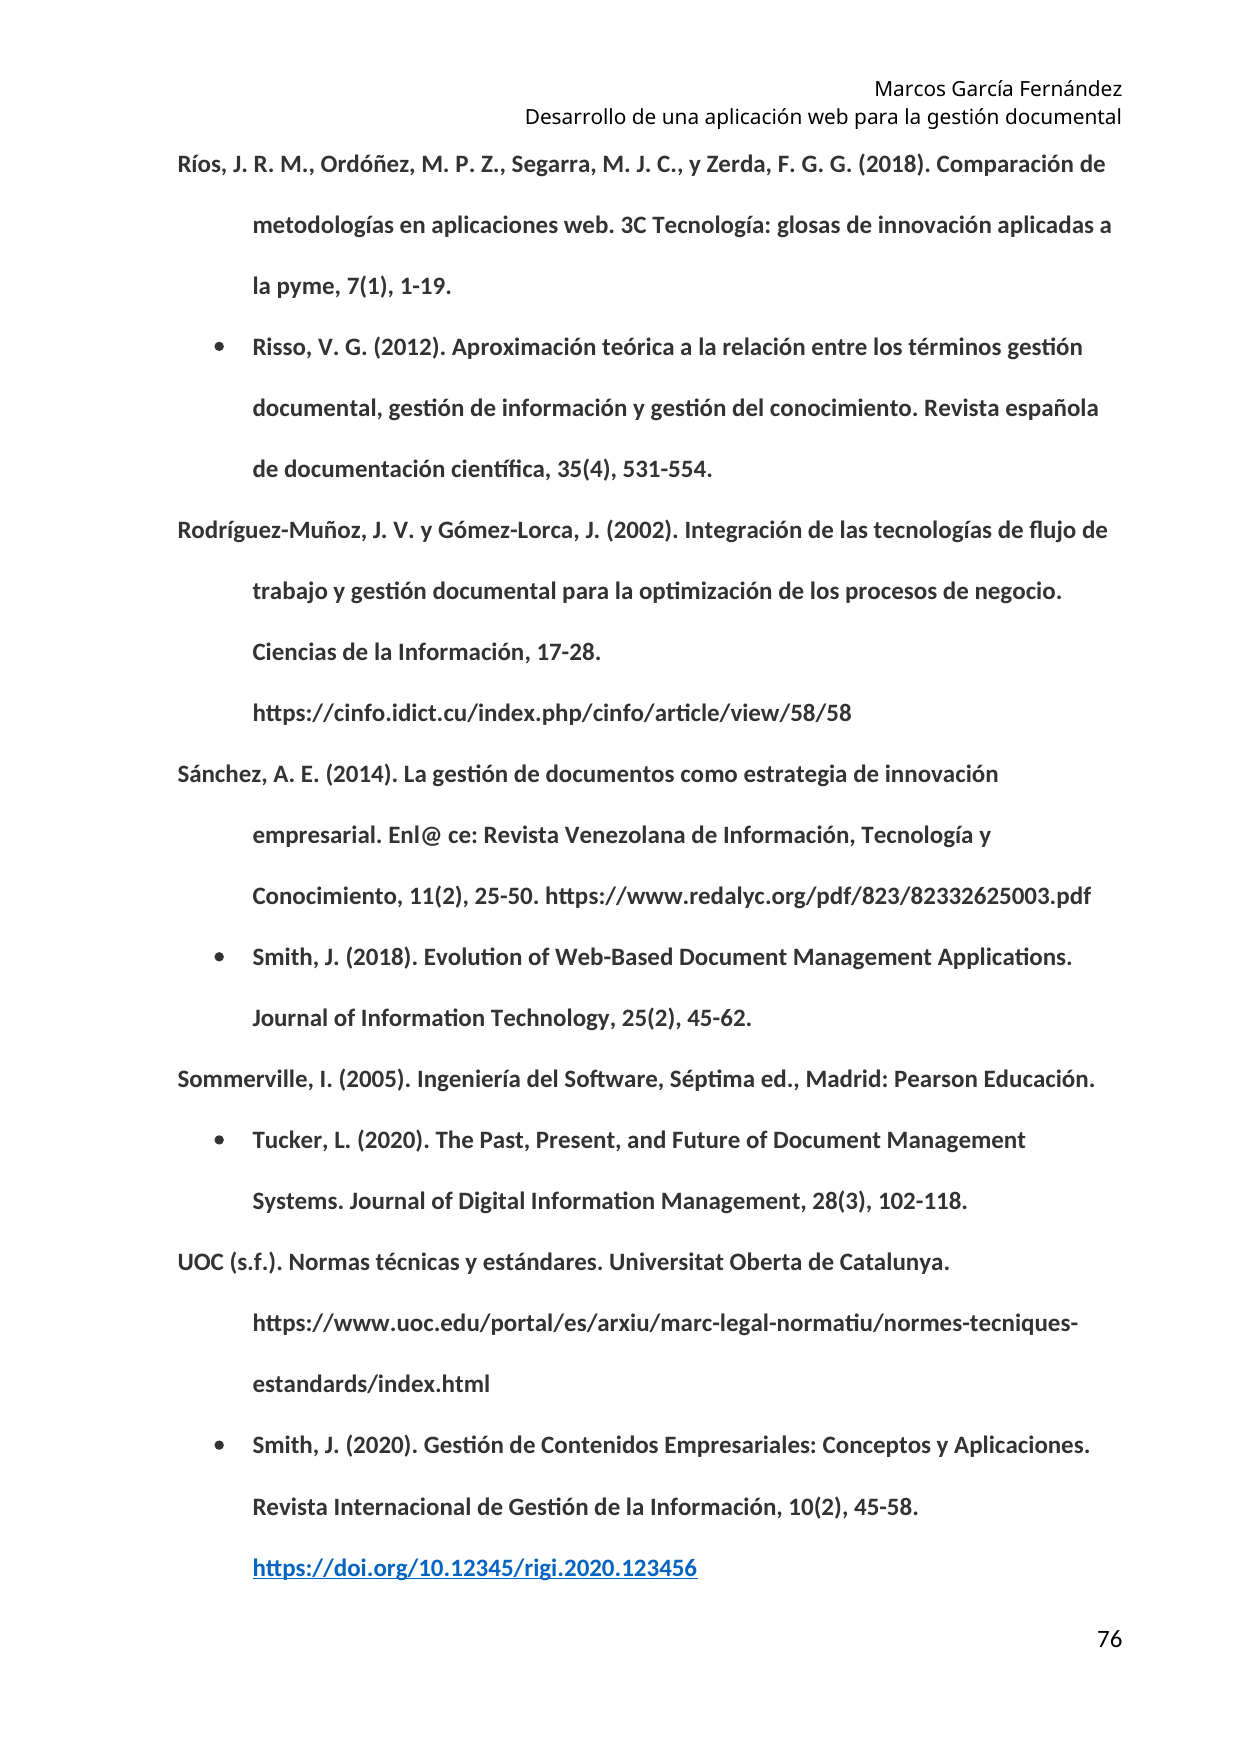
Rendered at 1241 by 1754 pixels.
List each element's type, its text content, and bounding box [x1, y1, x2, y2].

list Smith, J. (2018). Evolution of Web-Based Document Management Applications. Journal of Information Technology, 25(2), 45-62. [215, 941, 1122, 1033]
text UOC (s.f.). Normas técnicas y estándares. Universitat Oberta de Catalunya. https://www.uoc.edu/portal/es/arxiu/marc-legal-normatiu/normes-tecniques-estandards/index.html [177, 1246, 1122, 1399]
text Sommerville, I. (2005). Ingeniería del Software, Séptima ed., Madrid: Pearson Educación. [177, 1063, 1122, 1094]
text Rodríguez-Muñoz, J. V. y Gómez-Lorca, J. (2002). Integración de las tecnologías de flujo de trabajo y gestión documental para la optimización de los procesos de negocio. Ciencias de la Información, 17-28. https://cinfo.idict.cu/index.php/cinfo/article/view/58/58 [177, 514, 1122, 728]
list Smith, J. (2020). Gestión de Contenidos Empresariales: Conceptos y Aplicaciones. Revista Internacional de Gestión de la Información, 10(2), 45-58. https://doi.org/10.12345/rigi.2020.123456 [215, 1429, 1122, 1582]
list Risso, V. G. (2012). Aproximación teórica a la relación entre los términos gestión documental, gestión de información y gestión del conocimiento. Revista española de documentación científica, 35(4), 531-554. [215, 331, 1122, 483]
text Sánchez, A. E. (2014). La gestión de documentos como estrategia de innovación empresarial. Enl@ ce: Revista Venezolana de Información, Tecnología y Conocimiento, 11(2), 25-50. https://www.redalyc.org/pdf/823/82332625003.pdf [177, 758, 1122, 911]
list Tucker, L. (2020). The Past, Present, and Future of Document Management Systems. Journal of Digital Information Management, 28(3), 102-118. [215, 1124, 1122, 1216]
text Ríos, J. R. M., Ordóñez, M. P. Z., Segarra, M. J. C., y Zerda, F. G. G. (2018). Comparación de metodologías en aplicaciones web. 3C Tecnología: glosas de innovación aplicadas a la pyme, 7(1), 1-19. [177, 148, 1122, 300]
